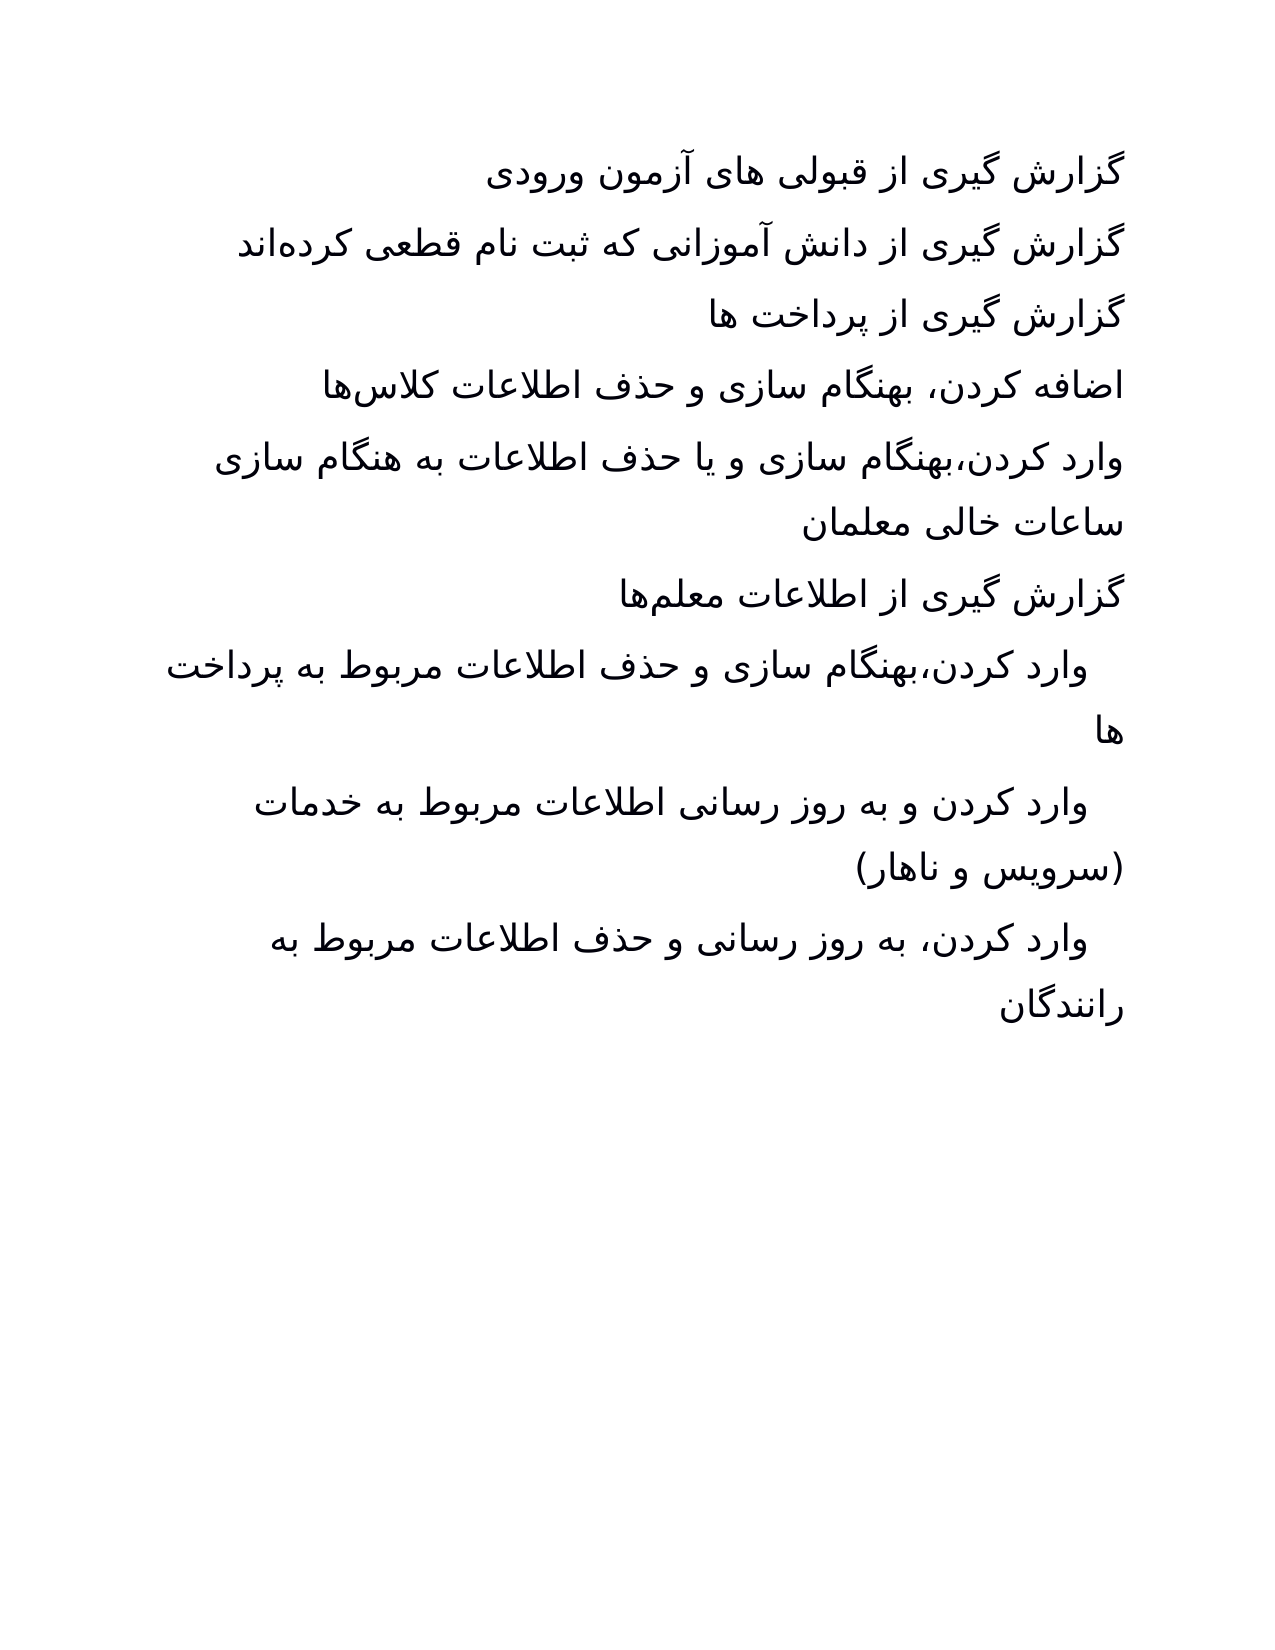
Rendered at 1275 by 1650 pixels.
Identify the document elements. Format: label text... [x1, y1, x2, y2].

text گزارش گیری از اطلاعات معلم‌ها [150, 572, 1125, 616]
text گزارش گیری از پرداخت ها [150, 293, 1125, 336]
text گزارش گیری از قبولی های آزمون ورودی [150, 150, 1125, 194]
text اضافه کردن، بهنگام سازی و حذف اطلاعات کلاس‌ها [150, 364, 1125, 408]
text وارد کردن، به روز رسانی و حذف اطلاعات مربوط به رانندگان [150, 917, 1125, 1026]
text وارد کردن و به روز رسانی اطلاعات مربوط به خدمات (سرویس و ناهار) [150, 780, 1125, 889]
text وارد کردن،بهنگام سازی و یا حذف اطلاعات به هنگام سازی ساعات خالی معلمان [150, 435, 1125, 544]
text گزارش گیری از دانش آموزانی که ثبت نام قطعی کرده‌اند [150, 221, 1125, 265]
text وارد کردن،بهنگام سازی و حذف اطلاعات مربوط به پرداخت ها [150, 643, 1125, 753]
